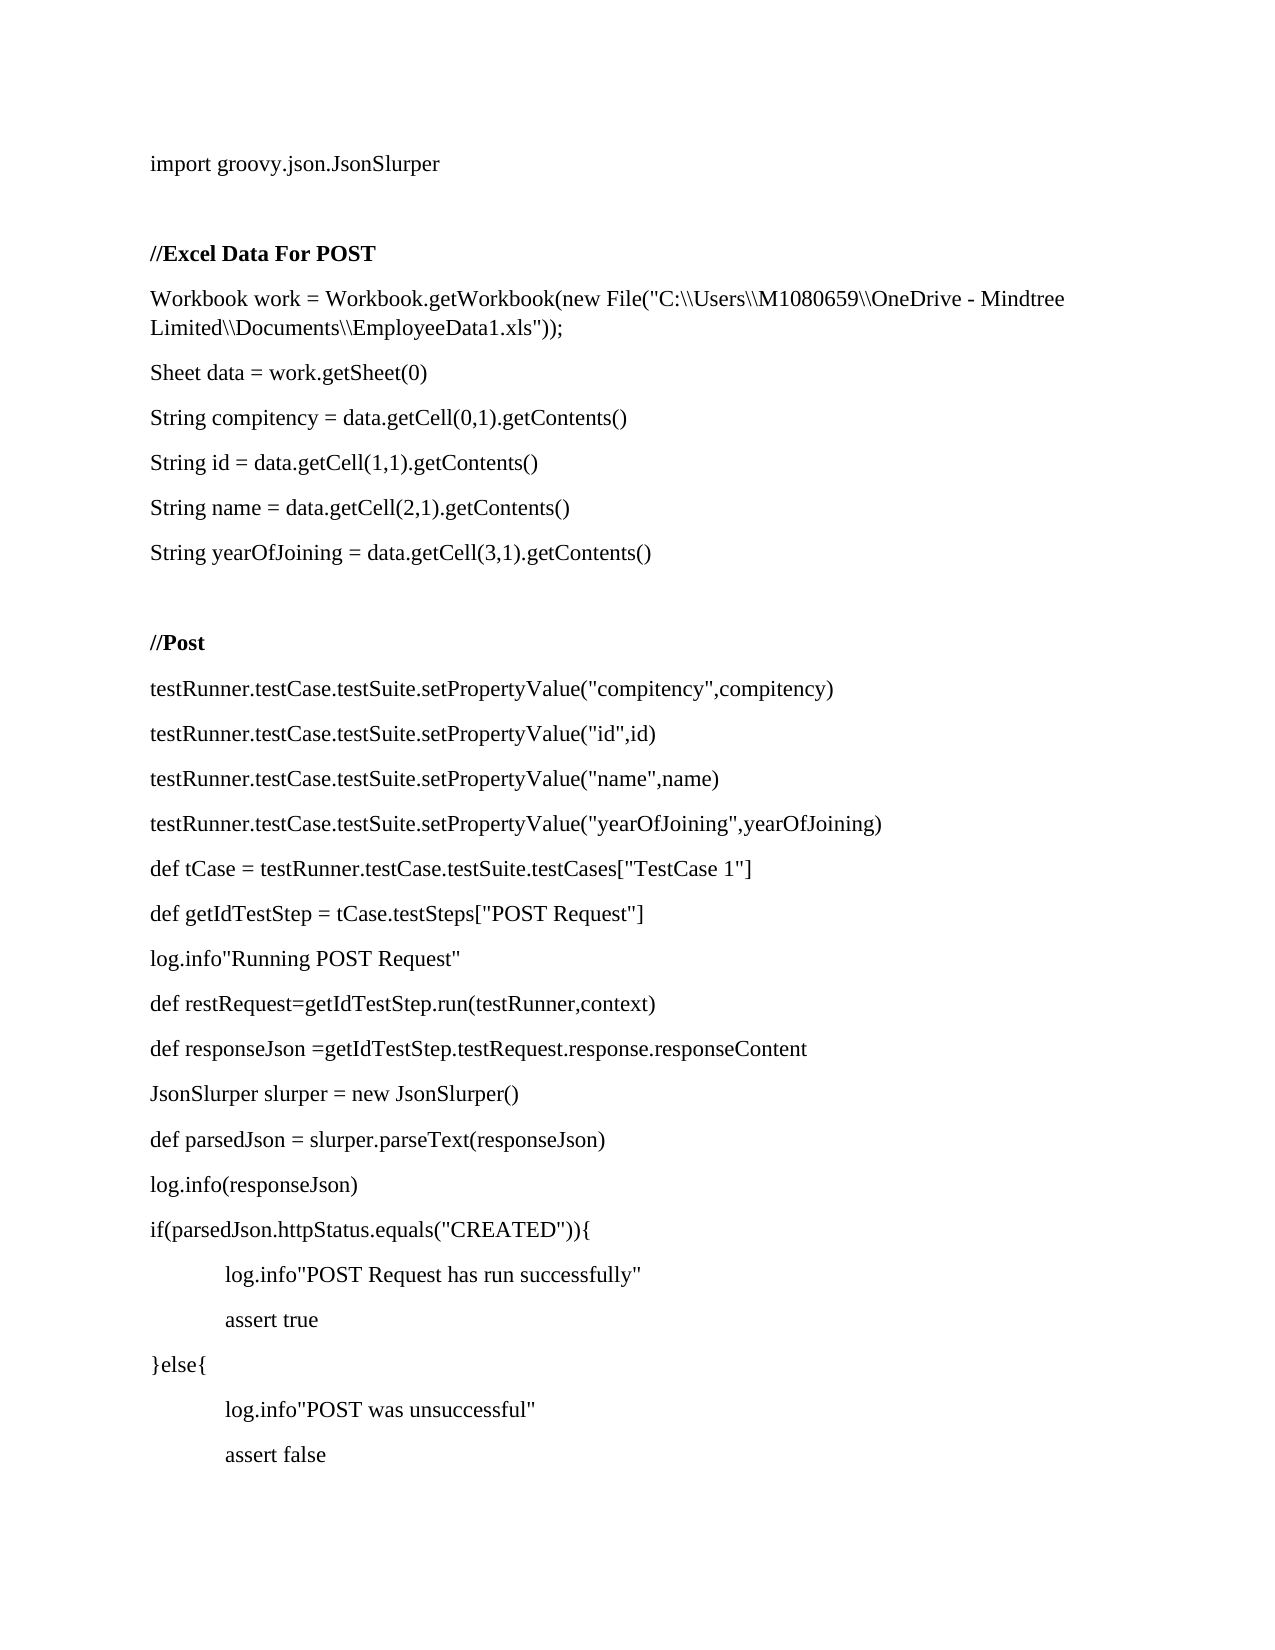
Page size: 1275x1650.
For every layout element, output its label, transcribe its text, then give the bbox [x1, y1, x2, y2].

text JsonSlurper slurper = new JsonSlurper() [150, 1081, 1125, 1107]
text String name = data.getCell(2,1).getContents() [150, 494, 1125, 521]
text def restRequest=getIdTestStep.run(testRunner,context) [150, 990, 1125, 1017]
text def parsedJson = slurper.parseText(responseJson) [150, 1126, 1125, 1152]
text def tCase = testRunner.testCase.testSuite.testCases["TestCase 1"] [150, 855, 1125, 881]
text String compitency = data.getCell(0,1).getContents() [150, 404, 1125, 430]
text testRunner.testCase.testSuite.setPropertyValue("yearOfJoining",yearOfJoining) [150, 810, 1125, 836]
text def responseJson =getIdTestStep.testRequest.response.responseContent [150, 1035, 1125, 1062]
text testRunner.testCase.testSuite.setPropertyValue("compitency",compitency) [150, 674, 1125, 701]
text //Post [150, 629, 1125, 656]
text log.info"POST Request has run successfully" [150, 1261, 1125, 1287]
text log.info"Running POST Request" [150, 945, 1125, 972]
text Workbook work = Workbook.getWorkbook(new File("C:\\Users\\M1080659\\OneDrive - Mindtree Limited\\Documents\\EmployeeData1.xls")); [150, 285, 1125, 340]
text }else{ [150, 1351, 1125, 1377]
text Sheet data = work.getSheet(0) [150, 359, 1125, 385]
text assert false [150, 1441, 1125, 1468]
text String yearOfJoining = data.getCell(3,1).getContents() [150, 539, 1125, 566]
text import groovy.json.JsonSlurper [150, 150, 1125, 176]
text testRunner.testCase.testSuite.setPropertyValue("name",name) [150, 765, 1125, 791]
text if(parsedJson.httpStatus.equals("CREATED")){ [150, 1216, 1125, 1242]
text log.info"POST was unsuccessful" [150, 1396, 1125, 1423]
text assert true [150, 1306, 1125, 1332]
text log.info(responseJson) [150, 1171, 1125, 1197]
text def getIdTestStep = tCase.testSteps["POST Request"] [150, 900, 1125, 926]
text //Excel Data For POST [150, 240, 1125, 267]
text testRunner.testCase.testSuite.setPropertyValue("id",id) [150, 720, 1125, 746]
text String id = data.getCell(1,1).getContents() [150, 449, 1125, 475]
